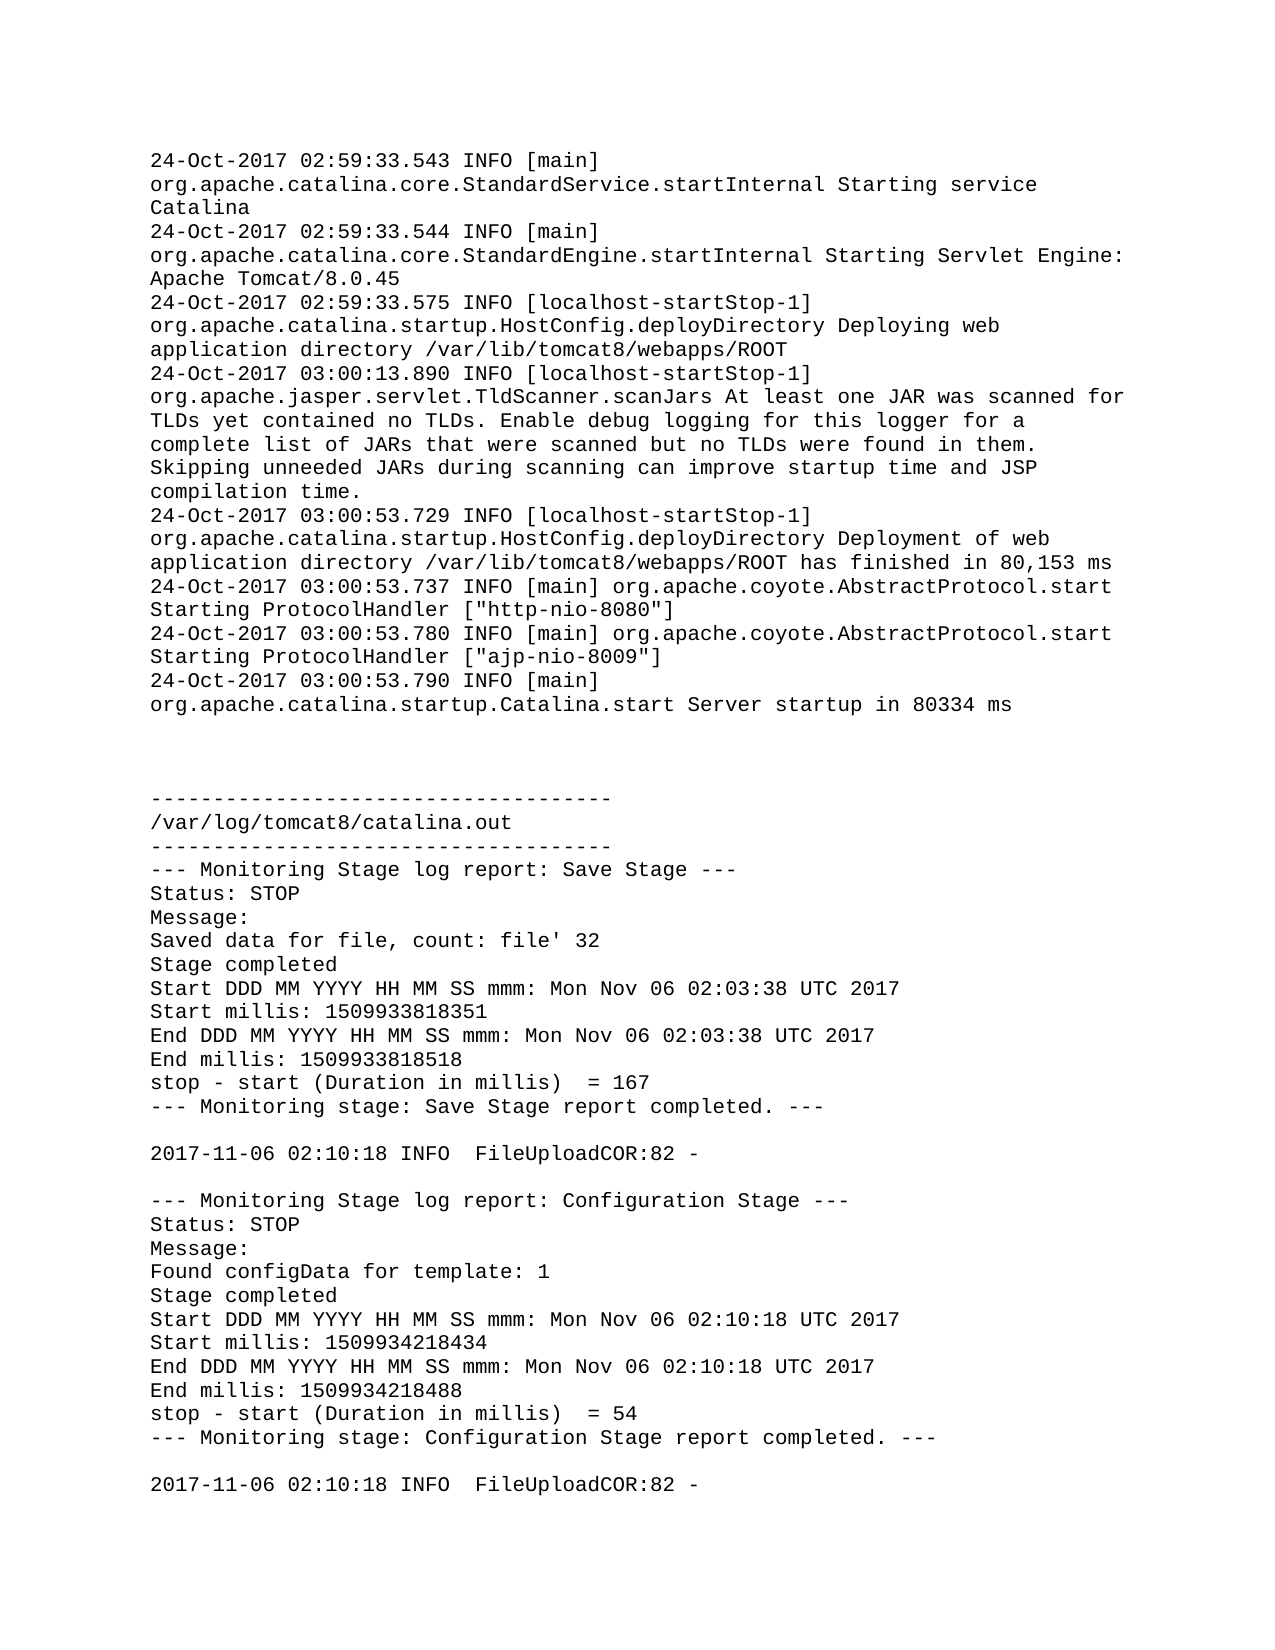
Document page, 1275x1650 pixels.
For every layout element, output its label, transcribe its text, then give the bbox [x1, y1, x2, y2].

text /var/log/tomcat8/catalina.out [150, 812, 1125, 836]
text Start millis: 1509934218434 [150, 1332, 1125, 1356]
text 24-Oct-2017 03:00:53.780 INFO [main] org.apache.coyote.AbstractProtocol.start Starting ProtocolHandler ["ajp-nio-8009"] [150, 623, 1125, 670]
text End DDD MM YYYY HH MM SS mmm: Mon Nov 06 02:03:38 UTC 2017 [150, 1025, 1125, 1048]
text Start millis: 1509933818351 [150, 1001, 1125, 1025]
text End millis: 1509934218488 [150, 1379, 1125, 1403]
text 24-Oct-2017 03:00:53.729 INFO [localhost-startStop-1] org.apache.catalina.startup.HostConfig.deployDirectory Deployment of web application directory /var/lib/tomcat8/webapps/ROOT has finished in 80,153 ms [150, 505, 1125, 576]
text ------------------------------------- [150, 836, 1125, 859]
text --- Monitoring stage: Save Stage report completed. --- [150, 1096, 1125, 1119]
text ------------------------------------- [150, 788, 1125, 812]
text End millis: 1509933818518 [150, 1048, 1125, 1072]
text 24-Oct-2017 02:59:33.575 INFO [localhost-startStop-1] org.apache.catalina.startup.HostConfig.deployDirectory Deploying web application directory /var/lib/tomcat8/webapps/ROOT [150, 292, 1125, 363]
text Status: STOP [150, 883, 1125, 907]
text 24-Oct-2017 03:00:53.790 INFO [main] org.apache.catalina.startup.Catalina.start Server startup in 80334 ms [150, 670, 1125, 717]
text stop - start (Duration in millis) = 54 [150, 1403, 1125, 1427]
text End DDD MM YYYY HH MM SS mmm: Mon Nov 06 02:10:18 UTC 2017 [150, 1356, 1125, 1379]
text Stage completed [150, 954, 1125, 978]
text 24-Oct-2017 02:59:33.543 INFO [main] org.apache.catalina.core.StandardService.startInternal Starting service Catalina [150, 150, 1125, 221]
text Start DDD MM YYYY HH MM SS mmm: Mon Nov 06 02:10:18 UTC 2017 [150, 1309, 1125, 1332]
text Message: [150, 1238, 1125, 1261]
text 2017-11-06 02:10:18 INFO FileUploadCOR:82 - [150, 1143, 1125, 1167]
text --- Monitoring Stage log report: Save Stage --- [150, 859, 1125, 883]
text 24-Oct-2017 02:59:33.544 INFO [main] org.apache.catalina.core.StandardEngine.startInternal Starting Servlet Engine: Apache Tomcat/8.0.45 [150, 221, 1125, 292]
text 2017-11-06 02:10:18 INFO FileUploadCOR:82 - [150, 1474, 1125, 1498]
text --- Monitoring stage: Configuration Stage report completed. --- [150, 1427, 1125, 1451]
text Start DDD MM YYYY HH MM SS mmm: Mon Nov 06 02:03:38 UTC 2017 [150, 978, 1125, 1001]
text 24-Oct-2017 03:00:13.890 INFO [localhost-startStop-1] org.apache.jasper.servlet.TldScanner.scanJars At least one JAR was scanned for TLDs yet contained no TLDs. Enable debug logging for this logger for a complete list of JARs that were scanned but no TLDs were found in them. Skipping unneeded JARs during scanning can improve startup time and JSP compilation time. [150, 363, 1125, 505]
text --- Monitoring Stage log report: Configuration Stage --- [150, 1190, 1125, 1214]
text Stage completed [150, 1285, 1125, 1309]
text 24-Oct-2017 03:00:53.737 INFO [main] org.apache.coyote.AbstractProtocol.start Starting ProtocolHandler ["http-nio-8080"] [150, 576, 1125, 623]
text Status: STOP [150, 1214, 1125, 1238]
text Saved data for file, count: file' 32 [150, 930, 1125, 954]
text stop - start (Duration in millis) = 167 [150, 1072, 1125, 1096]
text Message: [150, 907, 1125, 930]
text Found configData for template: 1 [150, 1261, 1125, 1285]
